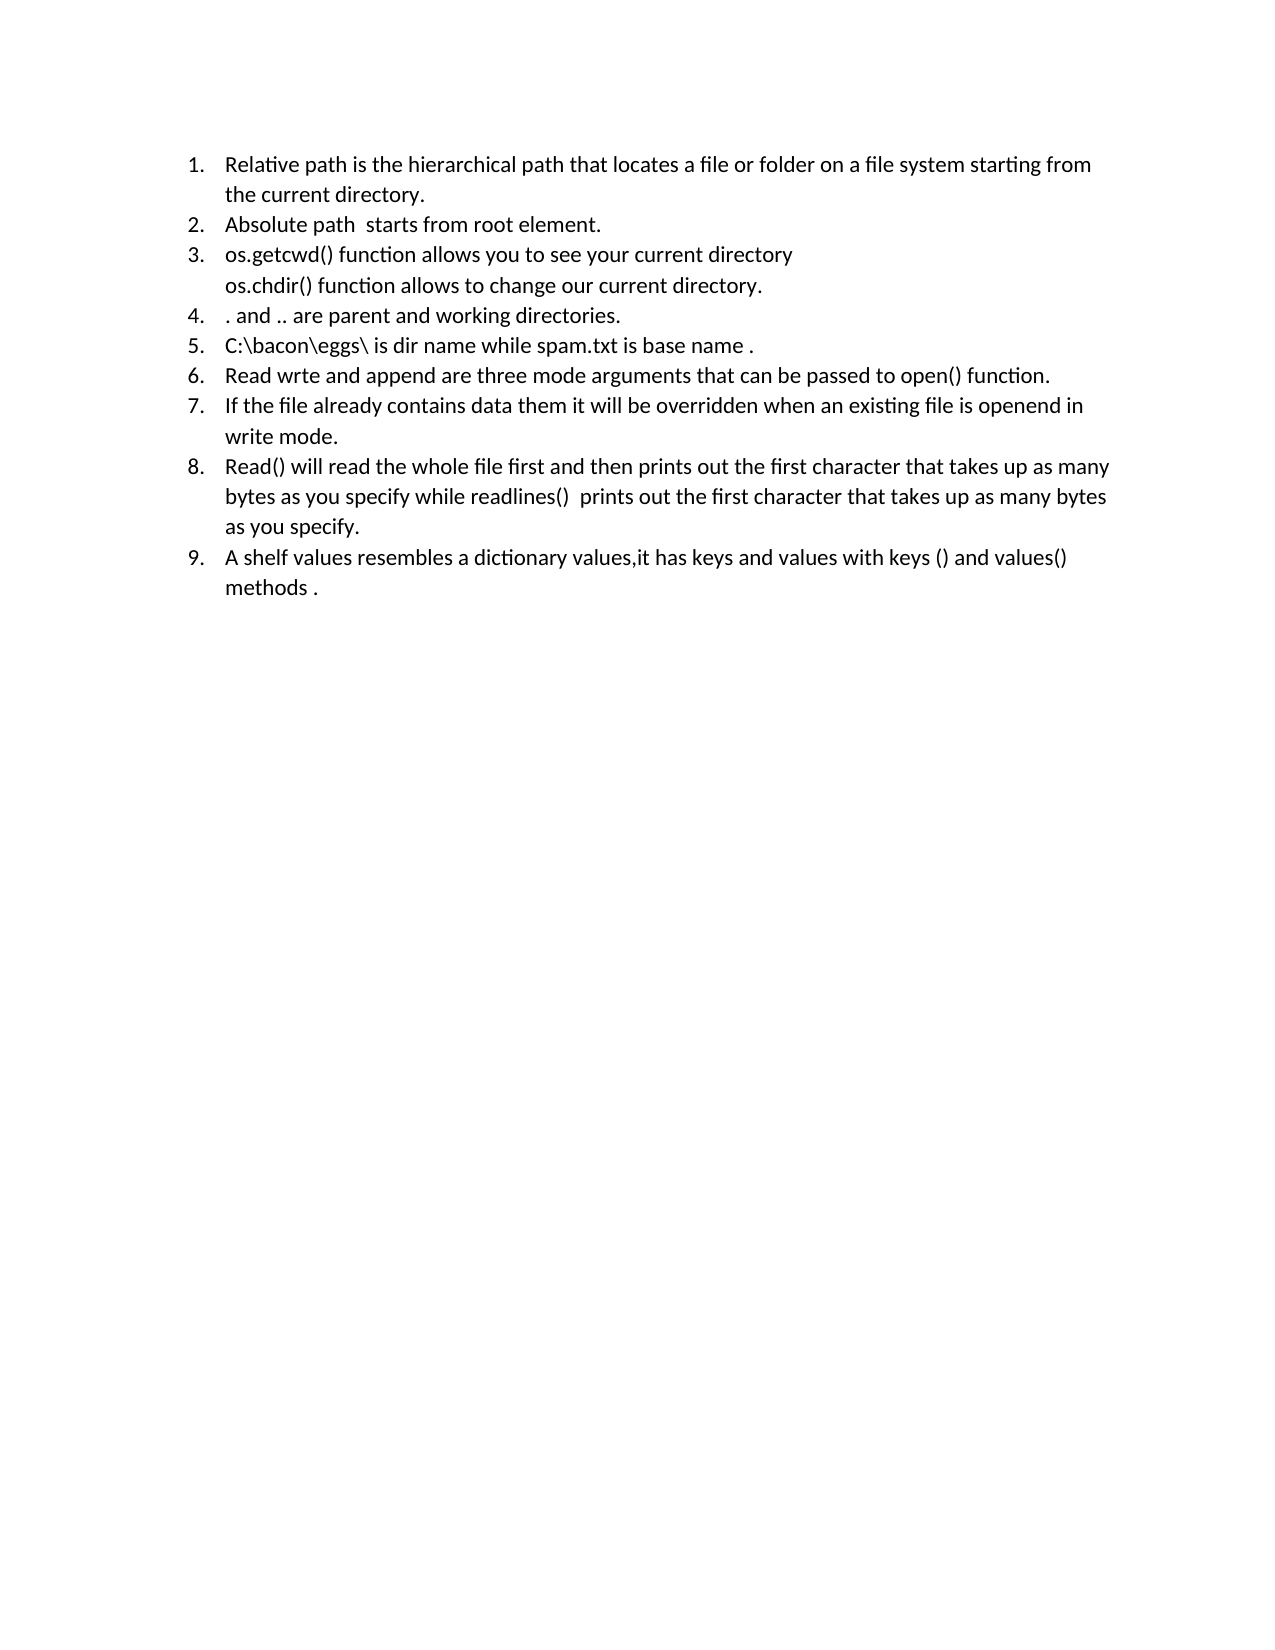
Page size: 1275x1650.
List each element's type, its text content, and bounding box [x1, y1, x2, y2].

list Relative path is the hierarchical path that locates a file or folder on a file system starting from the current directory. [187, 150, 1125, 208]
list A shelf values resembles a dictionary values,it has keys and values with keys () and values() methods . [187, 543, 1125, 601]
list . and .. are parent and working directories. [187, 301, 1125, 329]
list C:\bacon\eggs\ is dir name while spam.txt is base name . [187, 331, 1125, 359]
list Absolute path starts from root element. [187, 210, 1125, 238]
list os.getcwd() function allows you to see your current directory [187, 241, 1125, 269]
list If the file already contains data them it will be overridden when an existing file is openend in write mode. [187, 392, 1125, 450]
list os.chdir() function allows to change our current directory. [225, 271, 1125, 299]
list Read wrte and append are three mode arguments that can be passed to open() function. [187, 361, 1125, 389]
list Read() will read the whole file first and then prints out the first character that takes up as many bytes as you specify while readlines() prints out the first character that takes up as many bytes as you specify. [187, 452, 1125, 541]
